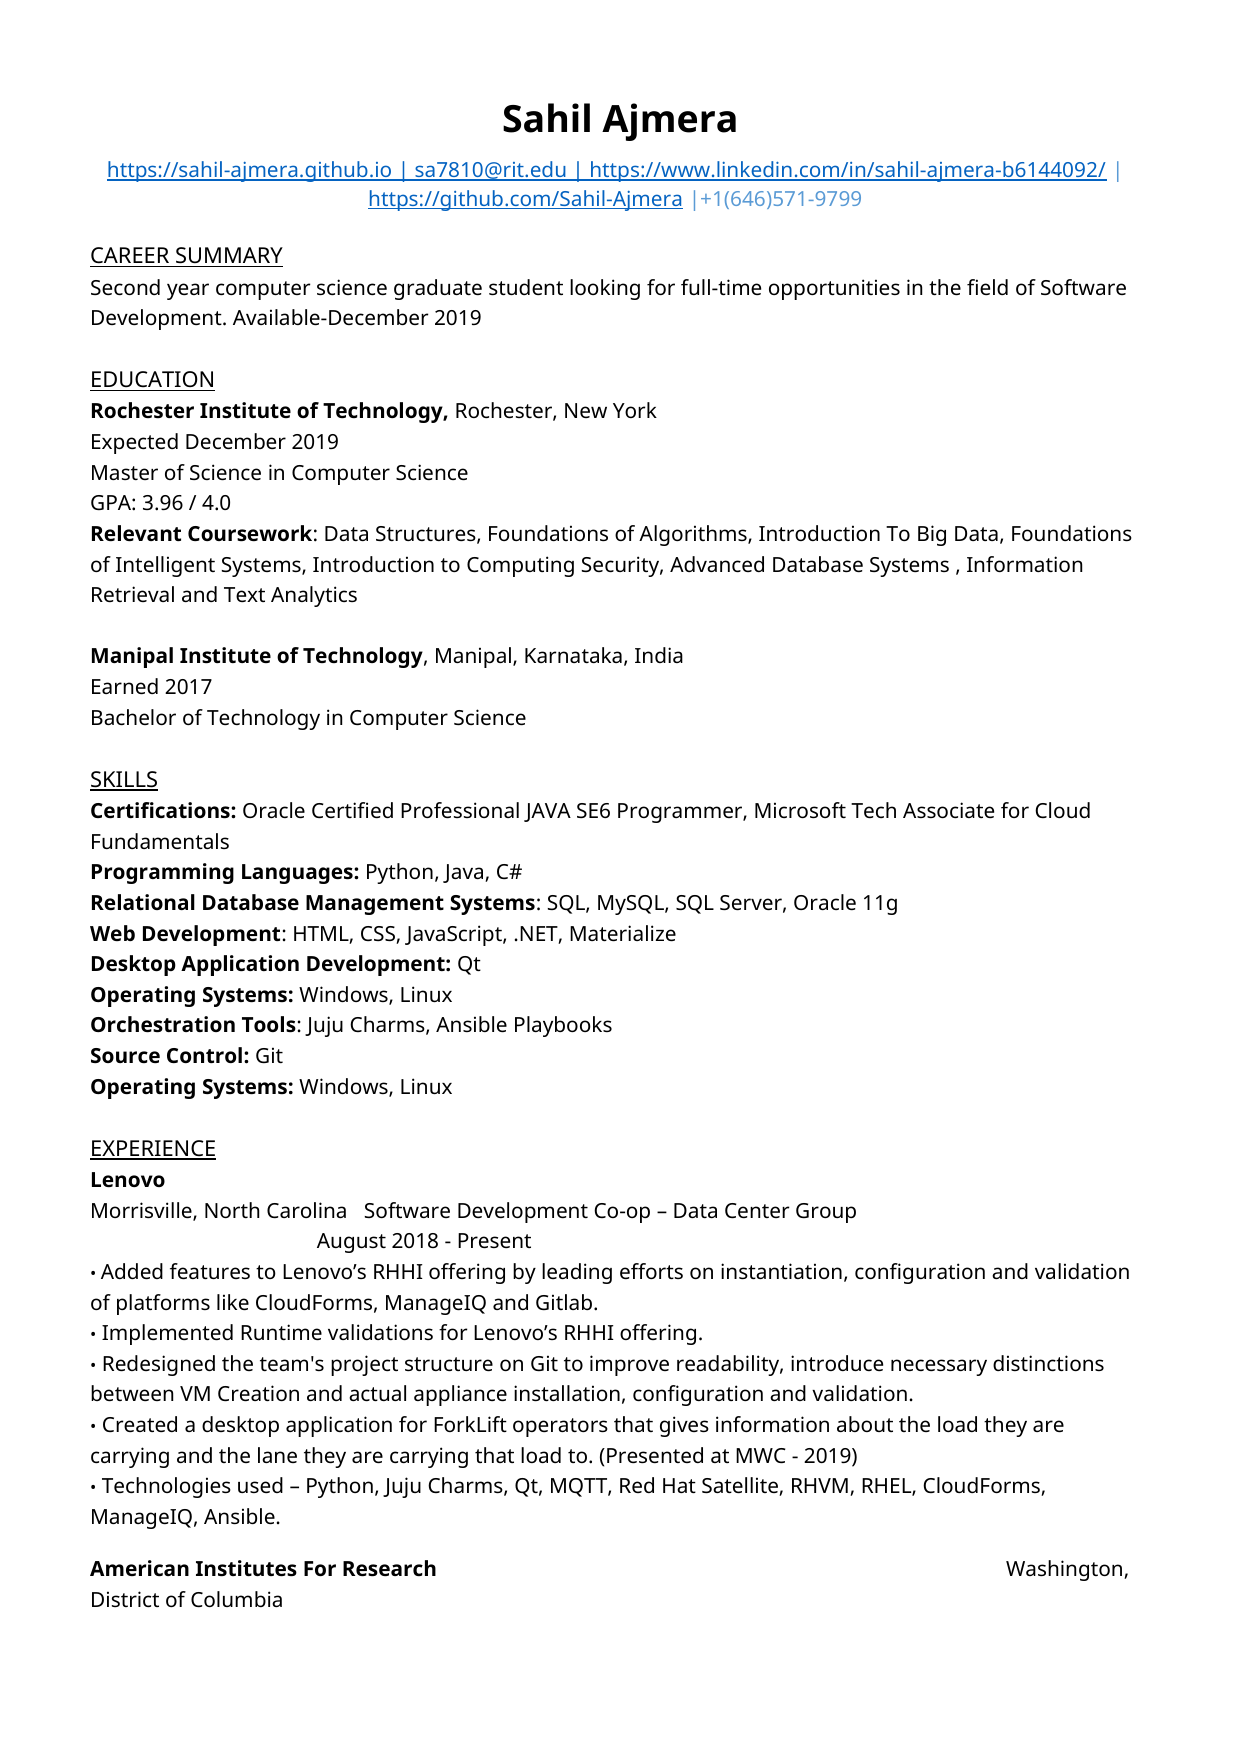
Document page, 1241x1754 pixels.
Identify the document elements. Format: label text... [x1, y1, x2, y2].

text Operating Systems: Windows, Linux [90, 980, 1150, 1008]
text Relevant Coursework: Data Structures, Foundations of Algorithms, Introduction To Big Data, Foundations of Intelligent Systems, Introduction to Computing Security, Advanced Database Systems , Information Retrieval and Text Analytics [90, 519, 1150, 609]
text Programming Languages: Python, Java, C# [90, 857, 1150, 886]
text Relational Database Management Systems: SQL, MySQL, SQL Server, Oracle 11g [90, 888, 1150, 916]
text Certifications: Oracle Certified Professional JAVA SE6 Programmer, Microsoft Tech Associate for Cloud Fundamentals [90, 796, 1150, 855]
text Desktop Application Development: Qt [90, 949, 1150, 978]
text Web Development: HTML, CSS, JavaScript, .NET, Materialize [90, 919, 1150, 947]
text • Created a desktop application for ForkLift operators that gives information about the load they are carrying and the lane they are carrying that load to. (Presented at MWC - 2019) [90, 1410, 1150, 1469]
text Rochester Institute of Technology, Rochester, New York Expected December 2019 [90, 397, 1150, 456]
text EXPERIENCE [90, 1133, 1150, 1163]
text American Institutes For Research Washington, District of Columbia [90, 1554, 1150, 1613]
text Orchestration Tools: Juju Charms, Ansible Playbooks [90, 1011, 1150, 1039]
text • Added features to Lenovo’s RHHI offering by leading efforts on instantiation, configuration and validation of platforms like CloudForms, ManageIQ and Gitlab. [90, 1257, 1150, 1316]
text https://sahil-ajmera.github.io | sa7810@rit.edu | https://www.linkedin.com/in/sahil-ajmera-b6144092/ | https://github.com/Sahil-Ajmera |+1(646)571-9799 [34, 155, 1196, 212]
text CAREER SUMMARY [90, 241, 1150, 270]
text • Redesigned the team's project structure on Git to improve readability, introduce necessary distinctions between VM Creation and actual appliance installation, configuration and validation. [90, 1349, 1150, 1408]
text EDUCATION [90, 364, 1150, 394]
text Operating Systems: Windows, Linux [90, 1072, 1150, 1100]
text Second year computer science graduate student looking for full-time opportunities in the field of Software Development. Available-December 2019 [90, 273, 1150, 332]
text SKILLS [90, 764, 1150, 794]
text Lenovo Morrisville, North Carolina Software Development Co-op – Data Center Group August 2018 - Present [90, 1165, 1150, 1255]
text Master of Science in Computer Science GPA: 3.96 / 4.0 [90, 458, 1150, 517]
text Sahil Ajmera [90, 93, 1150, 144]
text Bachelor of Technology in Computer Science [90, 703, 1150, 731]
text • Implemented Runtime validations for Lenovo’s RHHI offering. [90, 1318, 1150, 1347]
text Source Control: Git [90, 1041, 1150, 1069]
text • Technologies used – Python, Juju Charms, Qt, MQTT, Red Hat Satellite, RHVM, RHEL, CloudForms, ManageIQ, Ansible. [90, 1471, 1150, 1530]
text Manipal Institute of Technology, Manipal, Karnataka, India Earned 2017 [90, 642, 1150, 701]
